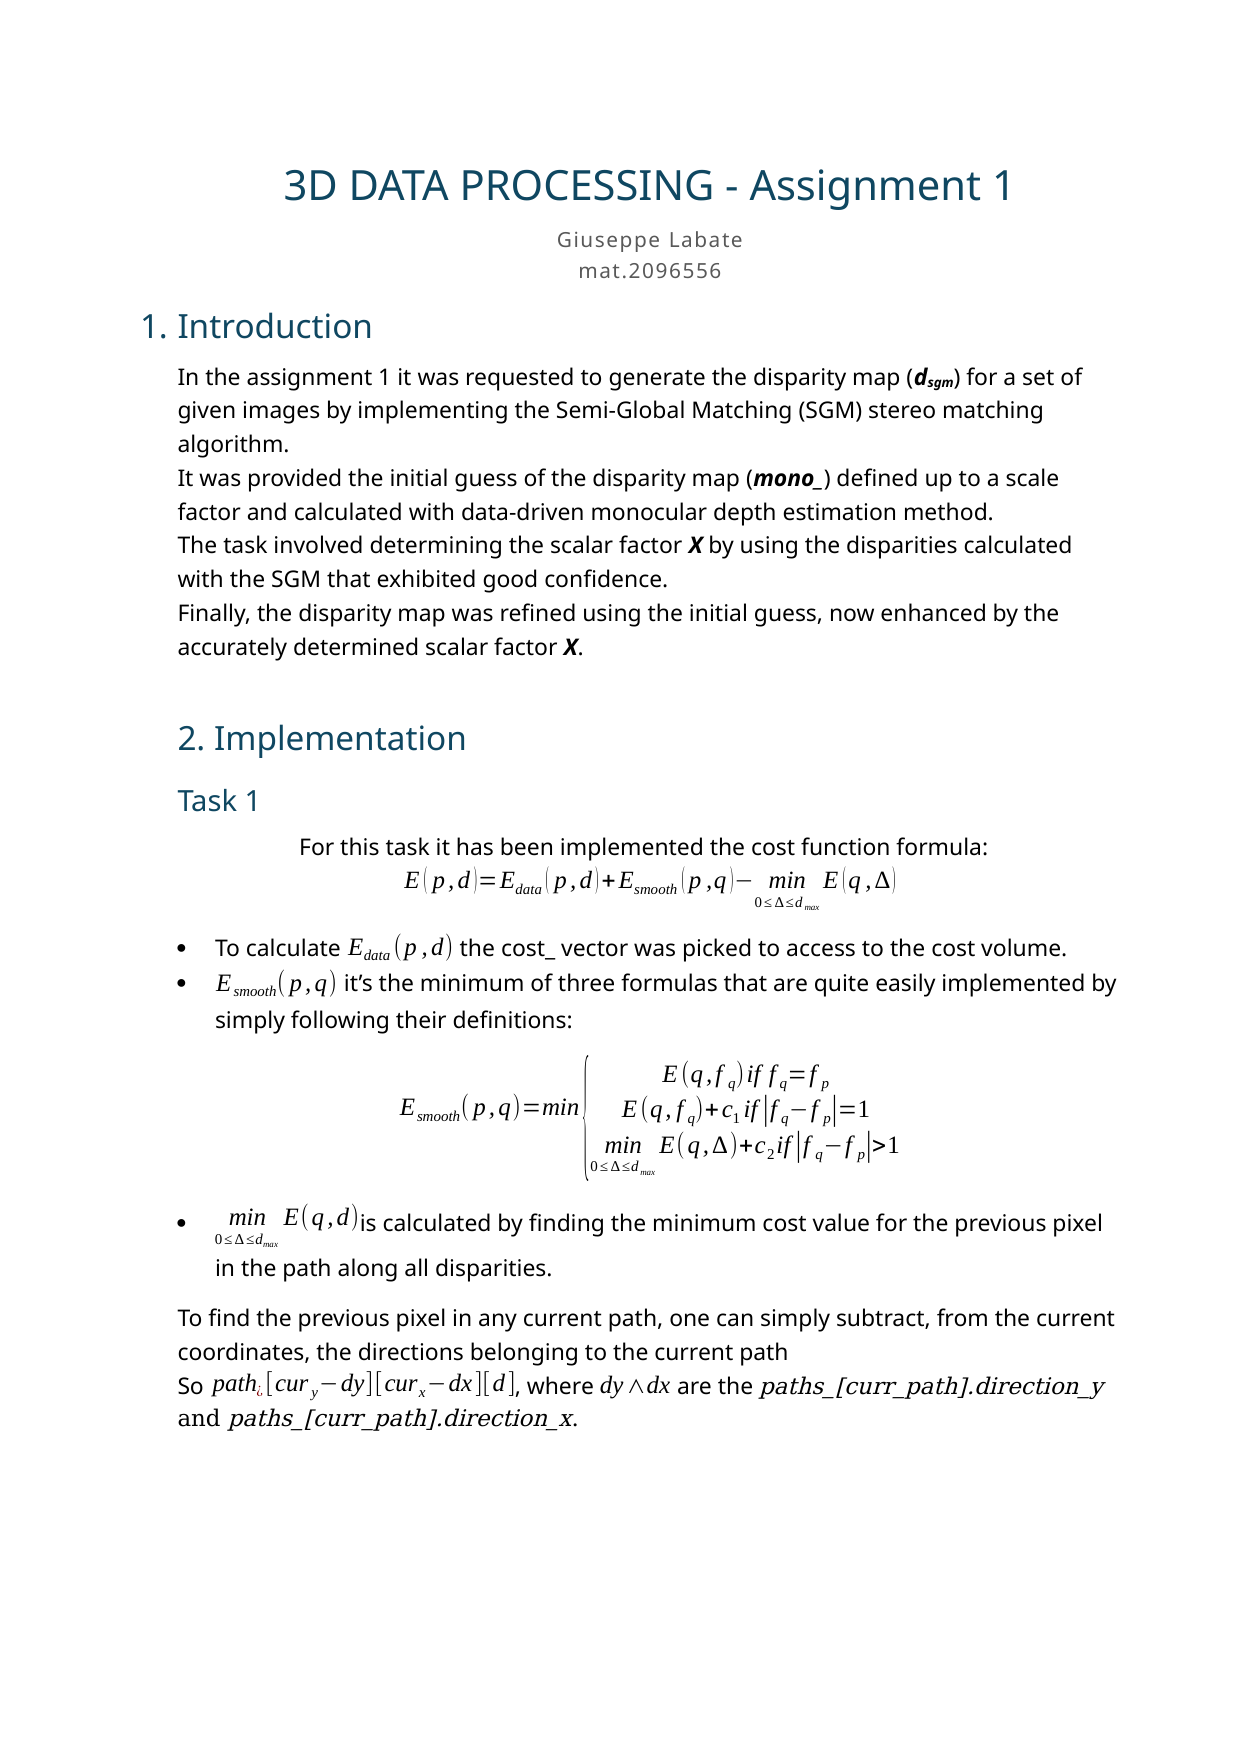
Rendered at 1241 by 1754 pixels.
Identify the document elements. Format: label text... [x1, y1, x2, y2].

text For this task it has been implemented the cost function formula: [177, 831, 1122, 913]
text To find the previous pixel in any current path, one can simply subtract, from the current coordinates, the directions belonging to the current path So , where are the paths_[curr_path].direction_y and paths_[curr_path].direction_x. [177, 1302, 1122, 1431]
subtitle mat.2096556 [177, 256, 1122, 284]
subtitle 3D DATA PROCESSING - Assignment 1 [177, 156, 1122, 212]
subtitle 2. Implementation [177, 714, 1122, 760]
list To calculate the cost_ vector was picked to access to the cost volume. [177, 932, 1122, 964]
text In the assignment 1 it was requested to generate the disparity map (dsgm) for a set of given images by implementing the Semi-Global Matching (SGM) stereo matching algorithm. It was provided the initial guess of the disparity map (mono_) defined up to a scale factor and calculated with data-driven monocular depth estimation method. The task involved determining the scalar factor X by using the disparities calculated with the SGM that exhibited good confidence. Finally, the disparity map was refined using the initial guess, now enhanced by the accurately determined scalar factor X. [177, 360, 1122, 695]
subtitle Introduction [140, 303, 1122, 348]
subtitle Giuseppe Labate [177, 225, 1122, 254]
list is calculated by finding the minimum cost value for the previous pixel in the path along all disparities. [177, 1202, 1122, 1283]
list it’s the minimum of three formulas that are quite easily implemented by simply following their definitions: [177, 967, 1122, 1035]
subtitle Task 1 [177, 780, 1122, 820]
